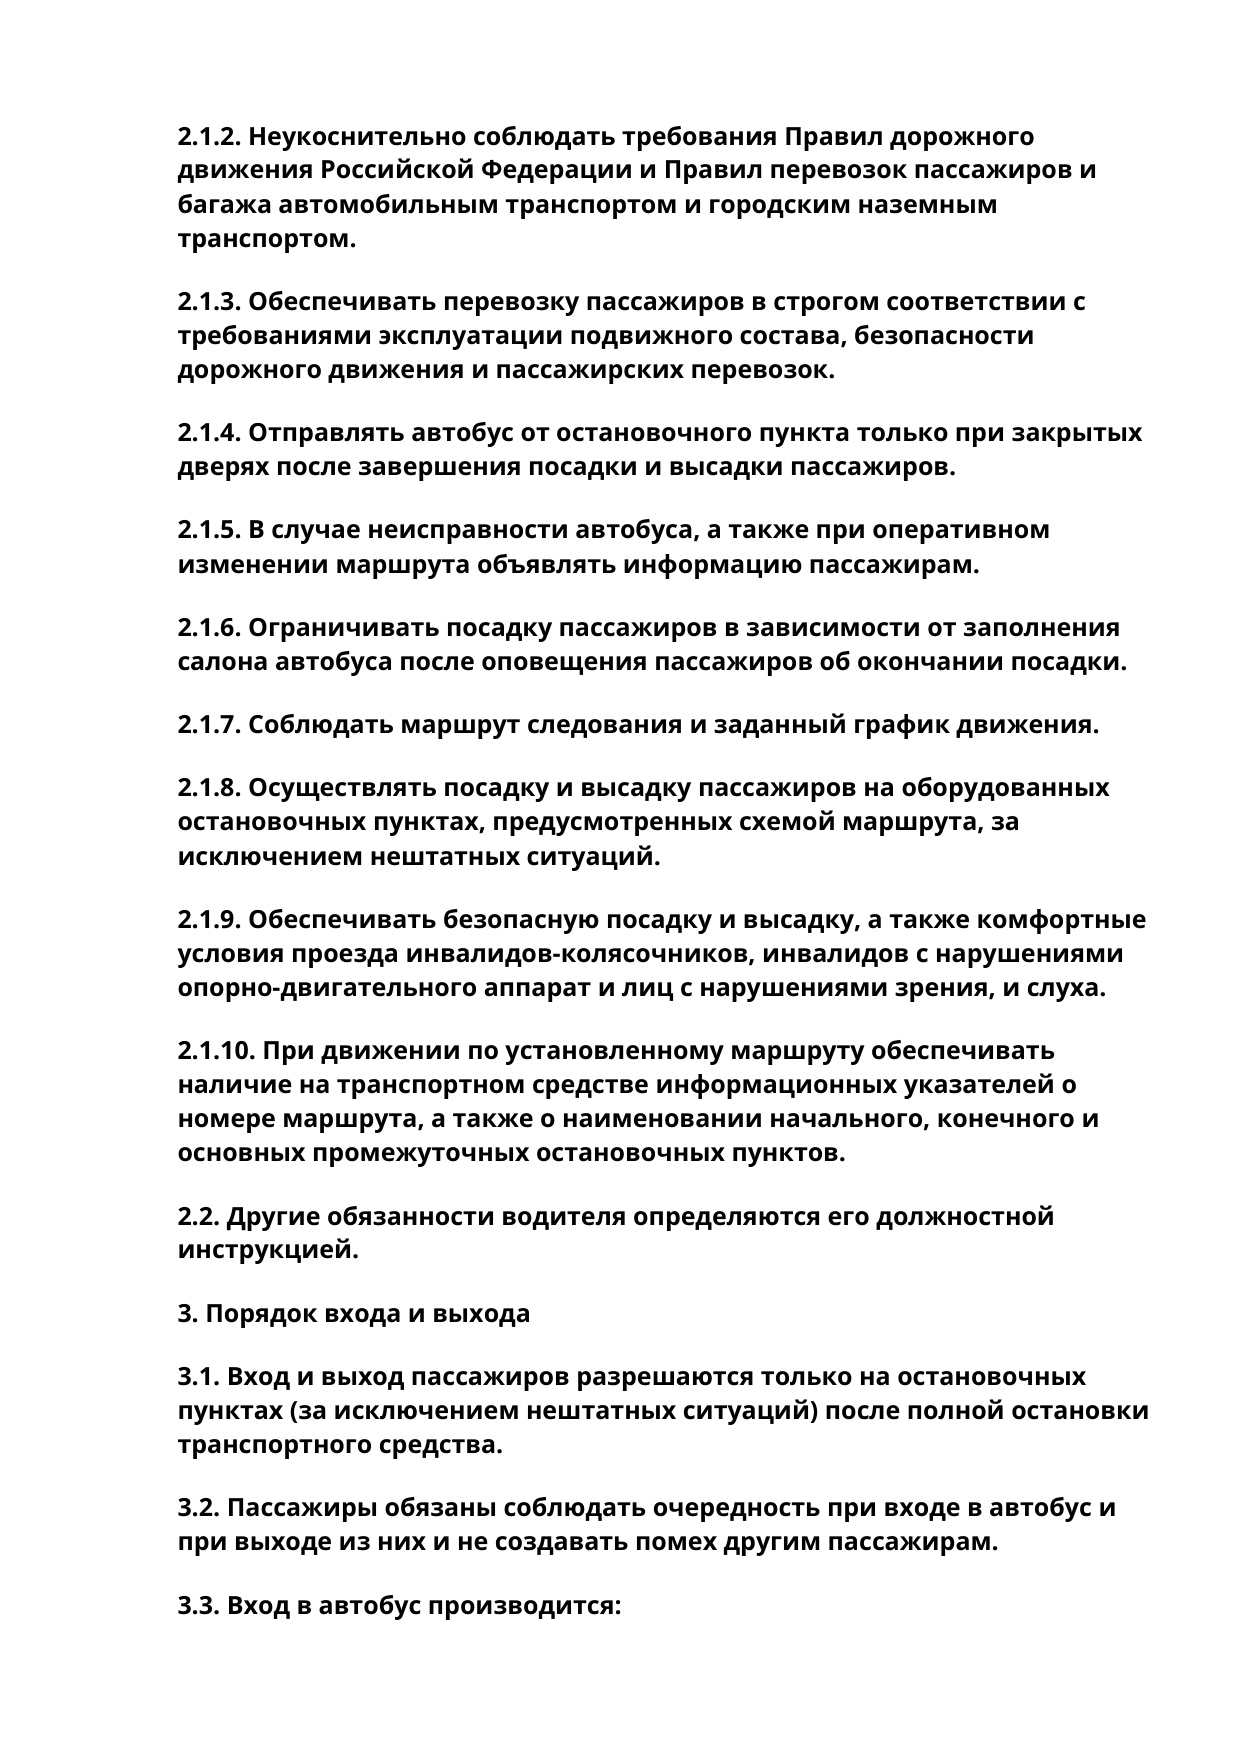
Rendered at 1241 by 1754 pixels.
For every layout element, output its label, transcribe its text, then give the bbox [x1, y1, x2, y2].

text 3.3. Вход в автобус производится: [177, 1587, 1152, 1621]
text 3. Порядок входа и выхода [177, 1295, 1152, 1329]
text 2.1.9. Обеспечивать безопасную посадку и высадку, а также комфортные условия проезда инвалидов-колясочников, инвалидов с нарушениями опорно-двигательного аппарат и лиц с нарушениями зрения, и слуха. [177, 901, 1152, 1003]
text 2.1.3. Обеспечивать перевозку пассажиров в строгом соответствии с требованиями эксплуатации подвижного состава, безопасности дорожного движения и пассажирских перевозок. [177, 283, 1152, 386]
text 2.1.5. В случае неисправности автобуса, а также при оперативном изменении маршрута объявлять информацию пассажирам. [177, 512, 1152, 580]
text 3.1. Вход и выход пассажиров разрешаются только на остановочных пунктах (за исключением нештатных ситуаций) после полной остановки транспортного средства. [177, 1359, 1152, 1461]
text 2.1.6. Ограничивать посадку пассажиров в зависимости от заполнения салона автобуса после оповещения пассажиров об окончании посадки. [177, 609, 1152, 678]
text 2.1.4. Отправлять автобус от остановочного пункта только при закрытых дверях после завершения посадки и высадки пассажиров. [177, 415, 1152, 483]
text 3.2. Пассажиры обязаны соблюдать очередность при входе в автобус и при выходе из них и не создавать помех другим пассажирам. [177, 1490, 1152, 1558]
text 2.1.10. При движении по установленному маршруту обеспечивать наличие на транспортном средстве информационных указателей о номере маршрута, а также о наименовании начального, конечного и основных промежуточных остановочных пунктов. [177, 1033, 1152, 1169]
text 2.1.8. Осуществлять посадку и высадку пассажиров на оборудованных остановочных пунктах, предусмотренных схемой маршрута, за исключением нештатных ситуаций. [177, 770, 1152, 872]
text 2.2. Другие обязанности водителя определяются его должностной инструкцией. [177, 1198, 1152, 1266]
text 2.1.7. Соблюдать маршрут следования и заданный график движения. [177, 707, 1152, 741]
text 2.1.2. Неукоснительно соблюдать требования Правил дорожного движения Российской Федерации и Правил перевозок пассажиров и багажа автомобильным транспортом и городским наземным транспортом. [177, 118, 1152, 254]
